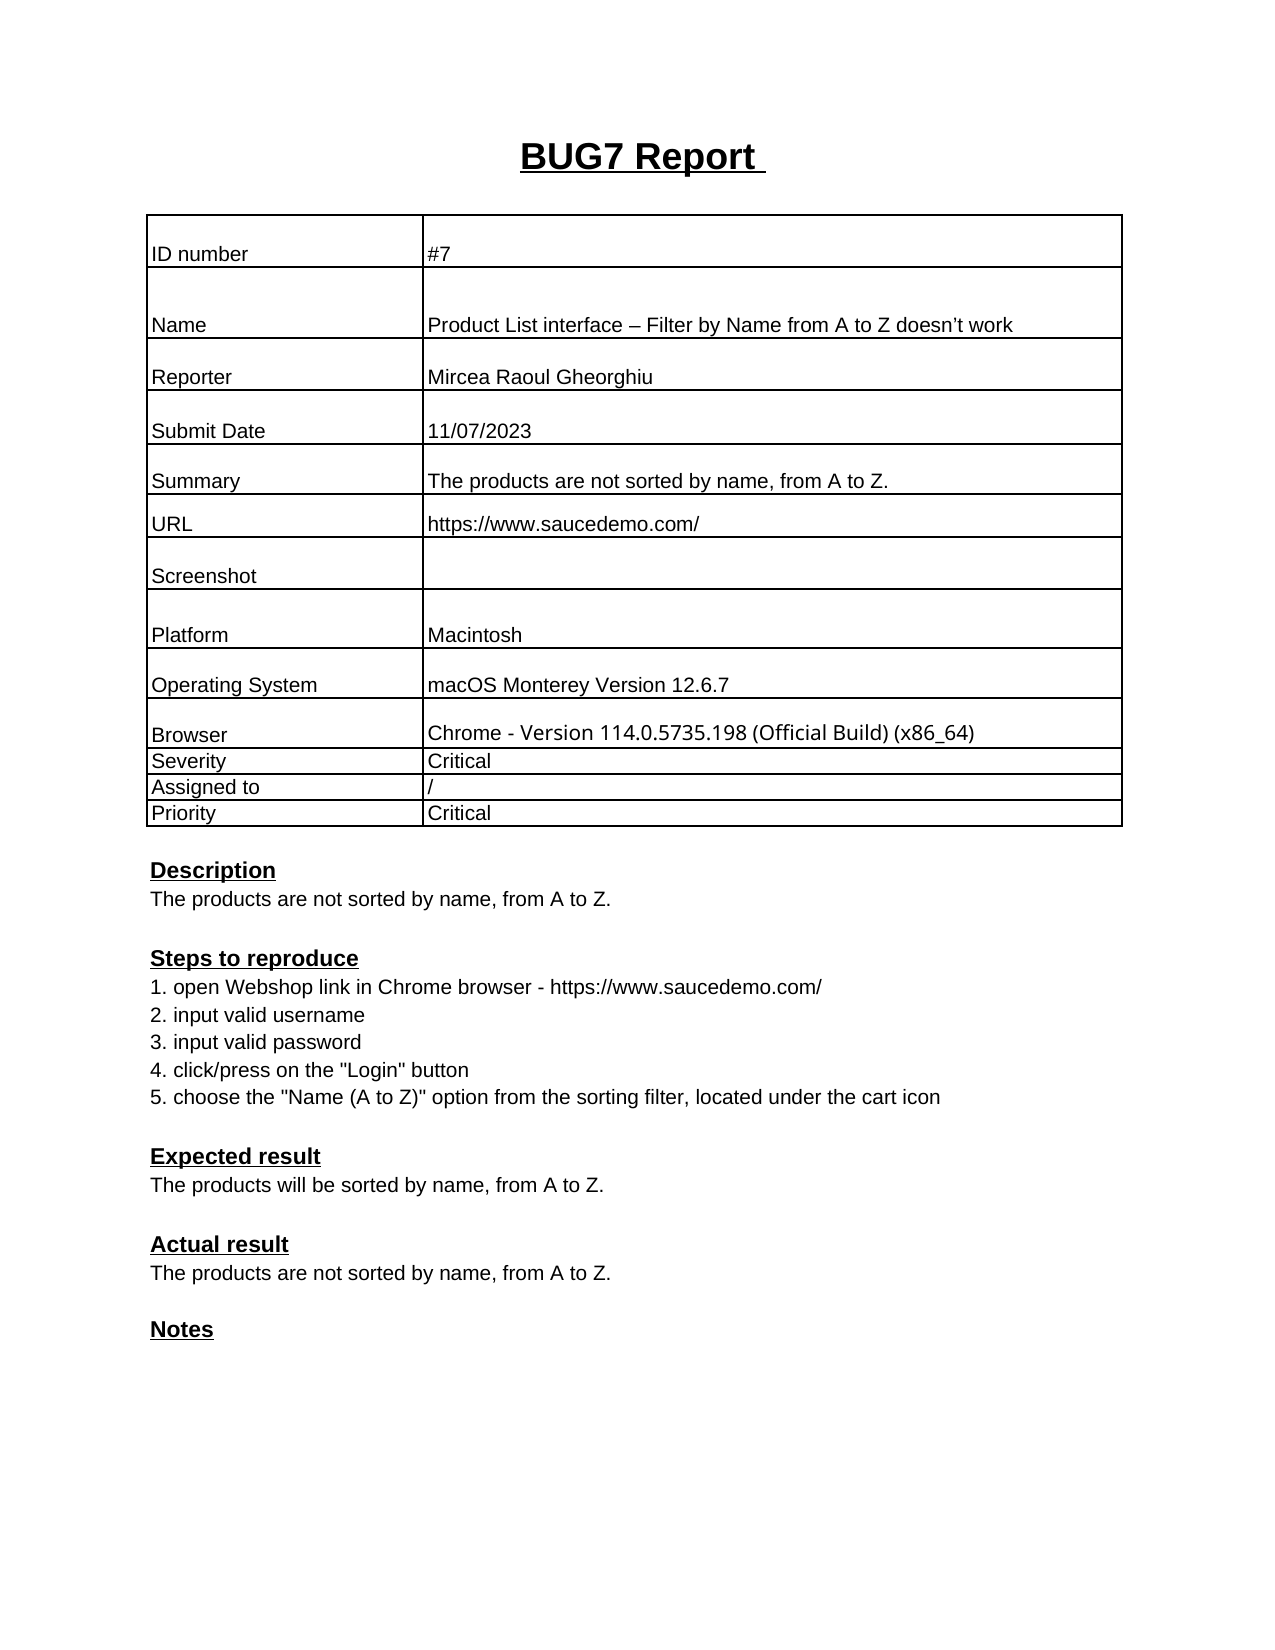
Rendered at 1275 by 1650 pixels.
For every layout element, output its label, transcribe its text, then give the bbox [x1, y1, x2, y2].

table_cell Operating System [148, 649, 422, 697]
table_cell Mircea Raoul Gheorghiu [424, 339, 1121, 389]
table_cell / [424, 775, 1121, 799]
text 1. open Webshop link in Chrome browser - https://www.saucedemo.com/ [150, 975, 1125, 999]
table_cell Reporter [148, 339, 422, 389]
table_cell [424, 538, 1121, 588]
text Description [150, 857, 1125, 883]
table_cell 11/07/2023 [424, 391, 1121, 443]
table_header #7 [424, 216, 1121, 266]
table_cell Assigned to [148, 775, 422, 799]
table_header ID number [148, 216, 422, 266]
table_cell macOS Monterey Version 12.6.7 [424, 649, 1121, 697]
table_cell https://www.saucedemo.com/ [424, 495, 1121, 536]
text BUG7 Report [150, 134, 1125, 177]
text Expected result [150, 1143, 1125, 1169]
table_cell Macintosh [424, 590, 1121, 647]
table_cell Chrome - Version 114.0.5735.198 (Official Build) (x86_64) [424, 699, 1121, 747]
text The products are not sorted by name, from A to Z. [150, 887, 1125, 911]
text 5. choose the "Name (A to Z)" option from the sorting filter, located under the cart icon [150, 1085, 1125, 1109]
table_cell The products are not sorted by name, from A to Z. [424, 445, 1121, 492]
table_cell Product List interface – Filter by Name from A to Z doesn’t work [424, 268, 1121, 337]
table_cell Critical [424, 749, 1121, 773]
text 3. input valid password [150, 1030, 1125, 1054]
table_cell URL [148, 495, 422, 536]
table_cell Browser [148, 699, 422, 747]
text The products will be sorted by name, from A to Z. [150, 1173, 1125, 1197]
table_cell Screenshot [148, 538, 422, 588]
text Actual result [150, 1231, 1125, 1257]
table_cell Name [148, 268, 422, 337]
table_cell Critical [424, 801, 1121, 825]
text Notes [150, 1316, 1125, 1342]
text The products are not sorted by name, from A to Z. [150, 1261, 1125, 1285]
table_cell Submit Date [148, 391, 422, 443]
table_cell Summary [148, 445, 422, 492]
table_cell Platform [148, 590, 422, 647]
text 4. click/press on the "Login" button [150, 1058, 1125, 1082]
table_cell Priority [148, 801, 422, 825]
text 2. input valid username [150, 1003, 1125, 1027]
text Steps to reproduce [150, 945, 1125, 971]
table_cell Severity [148, 749, 422, 773]
